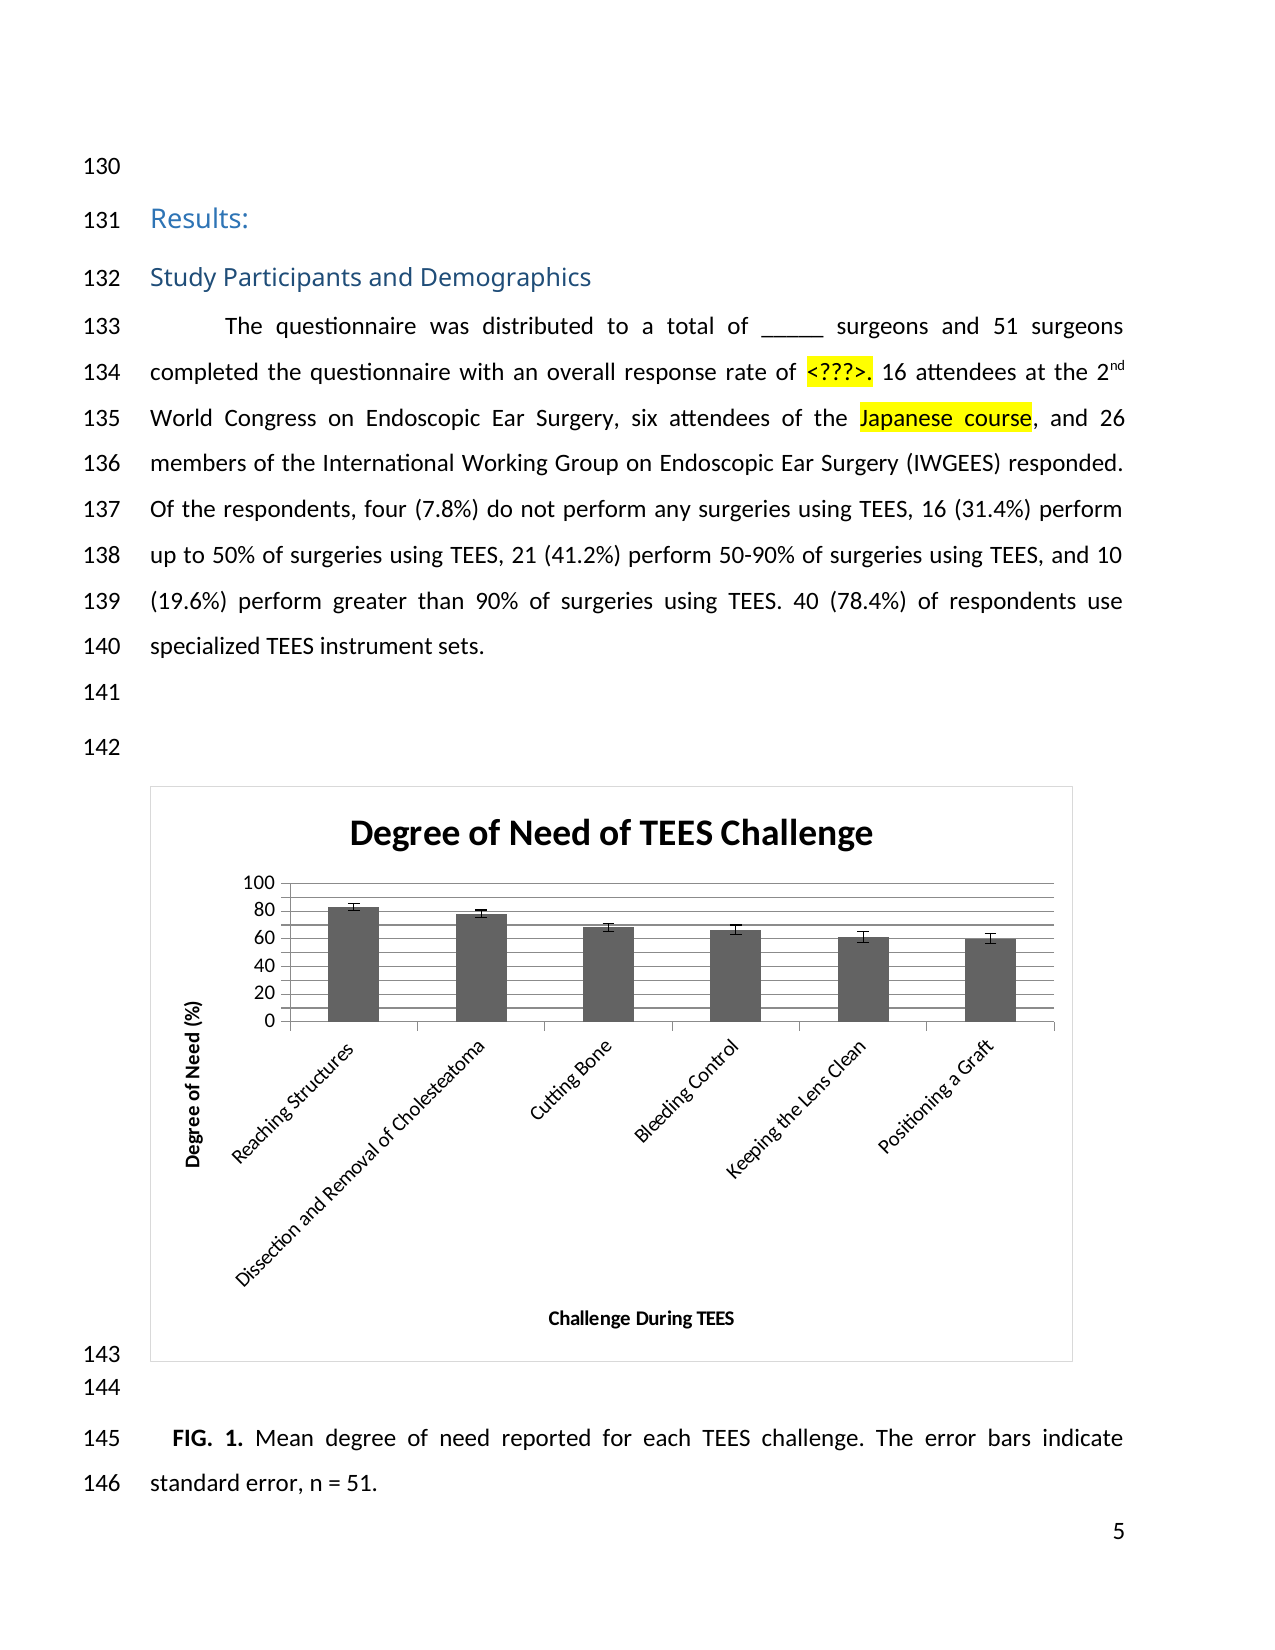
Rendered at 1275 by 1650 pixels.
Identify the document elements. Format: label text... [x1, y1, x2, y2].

subtitle Results: [150, 200, 1125, 237]
text FIG. 1. Mean degree of need reported for each TEES challenge. The error bars indicate standard error, n = 51. [150, 1422, 1125, 1498]
text The questionnaire was distributed to a total of _____ surgeons and 51 surgeons completed the questionnaire with an overall response rate of <???>. 16 attendees at the 2nd World Congress on Endoscopic Ear Surgery, six attendees of the Japanese course, and 26 members of the International Working Group on Endoscopic Ear Surgery (IWGEES) responded. Of the respondents, four (7.8%) do not perform any surgeries using TEES, 16 (31.4%) perform up to 50% of surgeries using TEES, 21 (41.2%) perform 50-90% of surgeries using TEES, and 10 (19.6%) perform greater than 90% of surgeries using TEES. 40 (78.4%) of respondents use specialized TEES instrument sets. [150, 310, 1125, 661]
subtitle Study Participants and Demographics [150, 259, 1125, 293]
